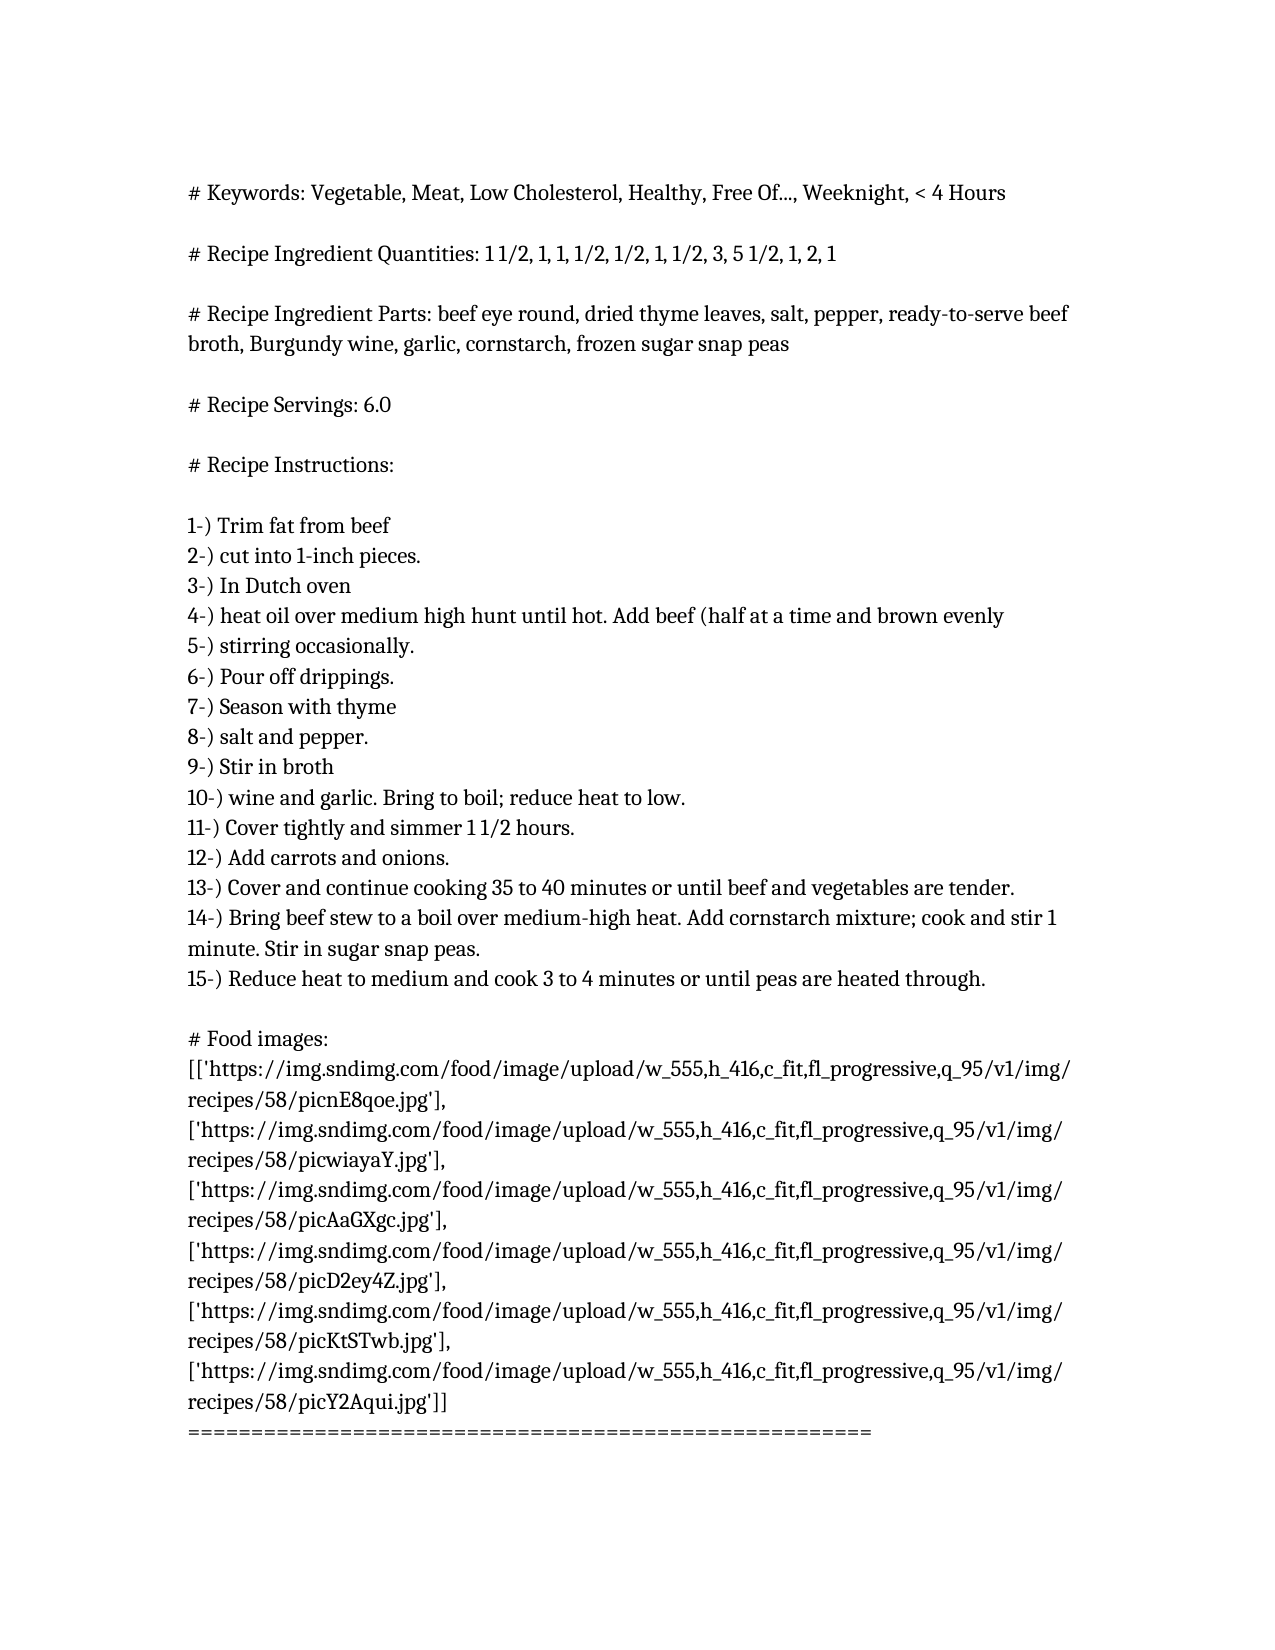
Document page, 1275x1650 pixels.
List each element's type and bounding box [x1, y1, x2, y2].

text [187, 150, 1087, 1445]
